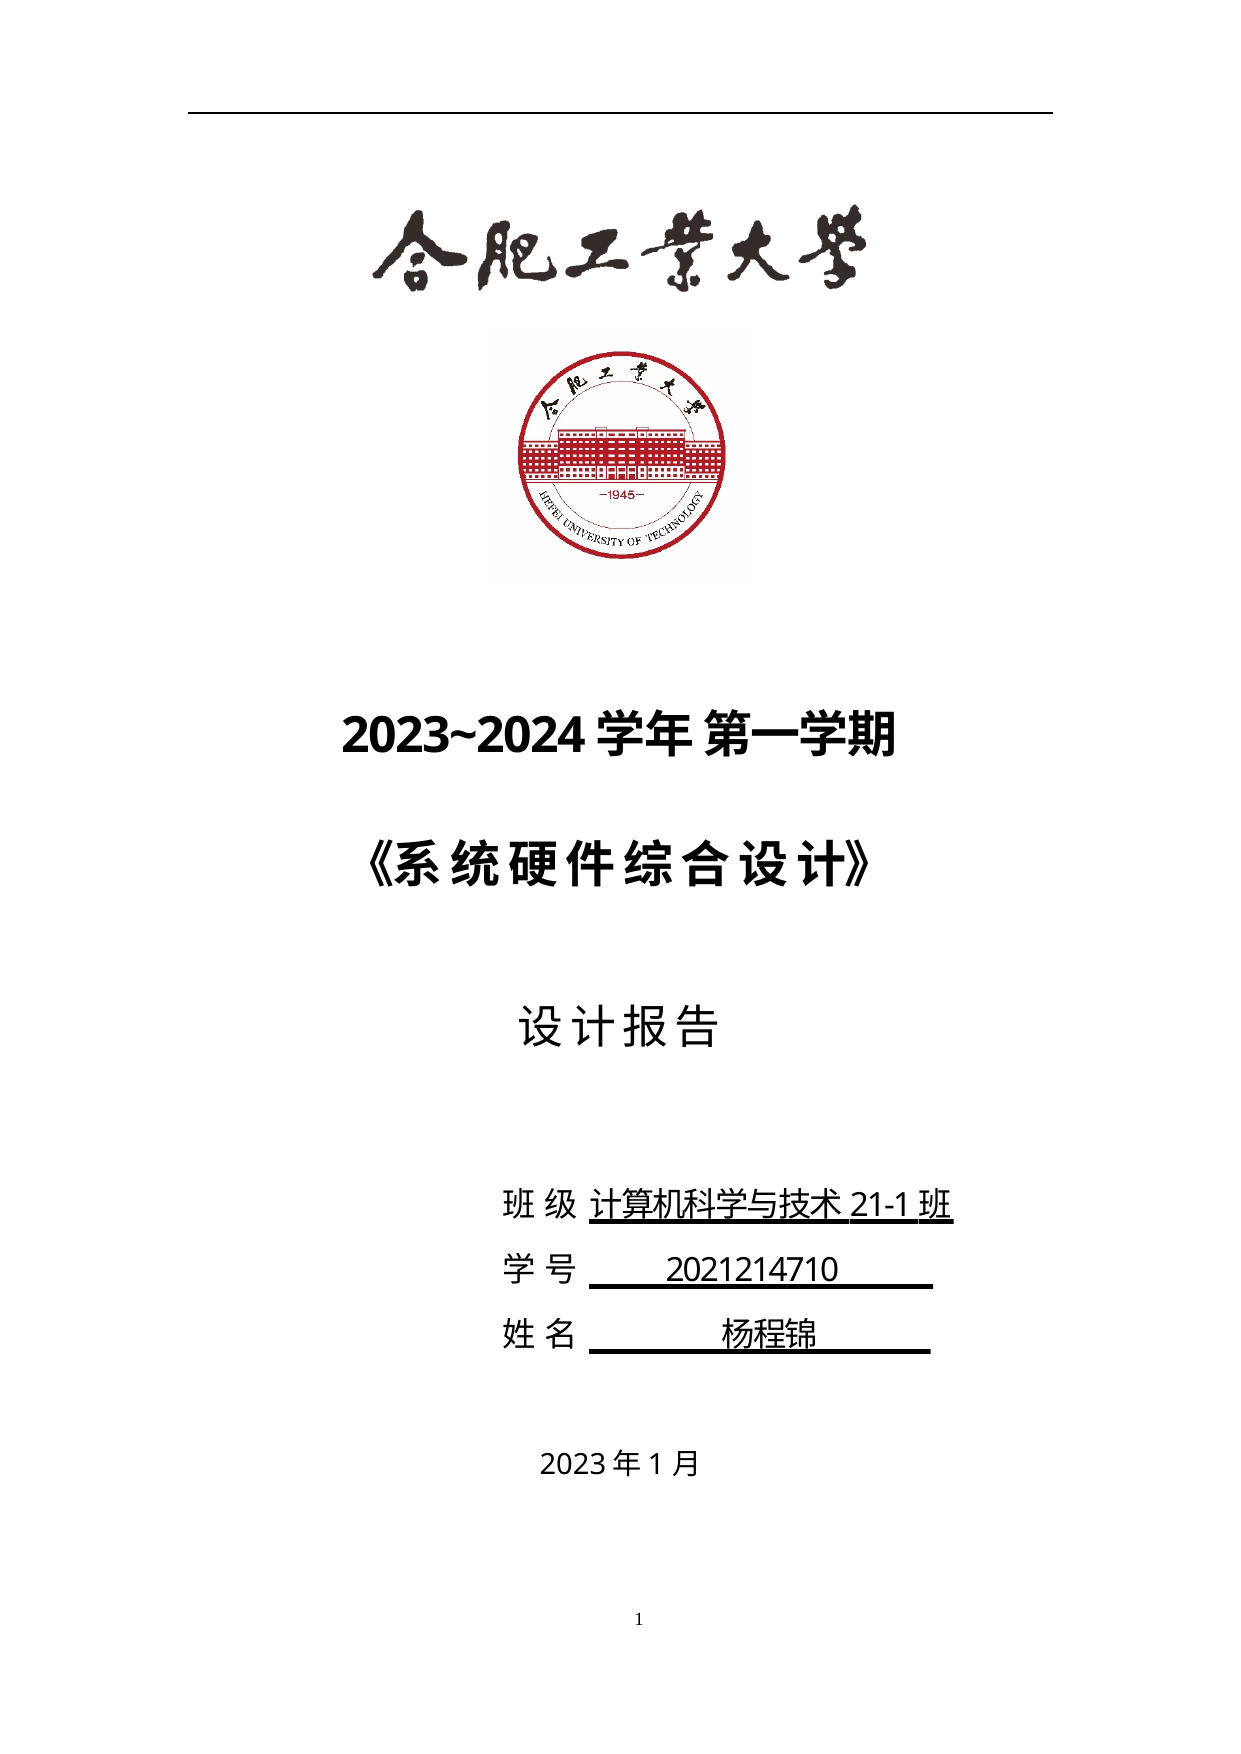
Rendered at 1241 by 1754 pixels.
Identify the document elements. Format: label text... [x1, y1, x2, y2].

picture [353, 194, 887, 305]
text 2023年 1 月 [187, 1429, 1053, 1494]
text 姓 名 ___ ____ _杨程锦 _ [187, 1299, 1053, 1364]
picture [487, 324, 753, 588]
text 班 级 计算机科学与技术21-1班 [187, 1169, 1053, 1234]
text 设 计 报 告 [187, 974, 1053, 1072]
text 《系 统 硬 件 综 合 设 计》 [187, 812, 1053, 909]
text 2023~2024学年 第一学期 [187, 682, 1053, 779]
text 学 号 __ 2021214710_ __ _ [187, 1234, 1053, 1299]
